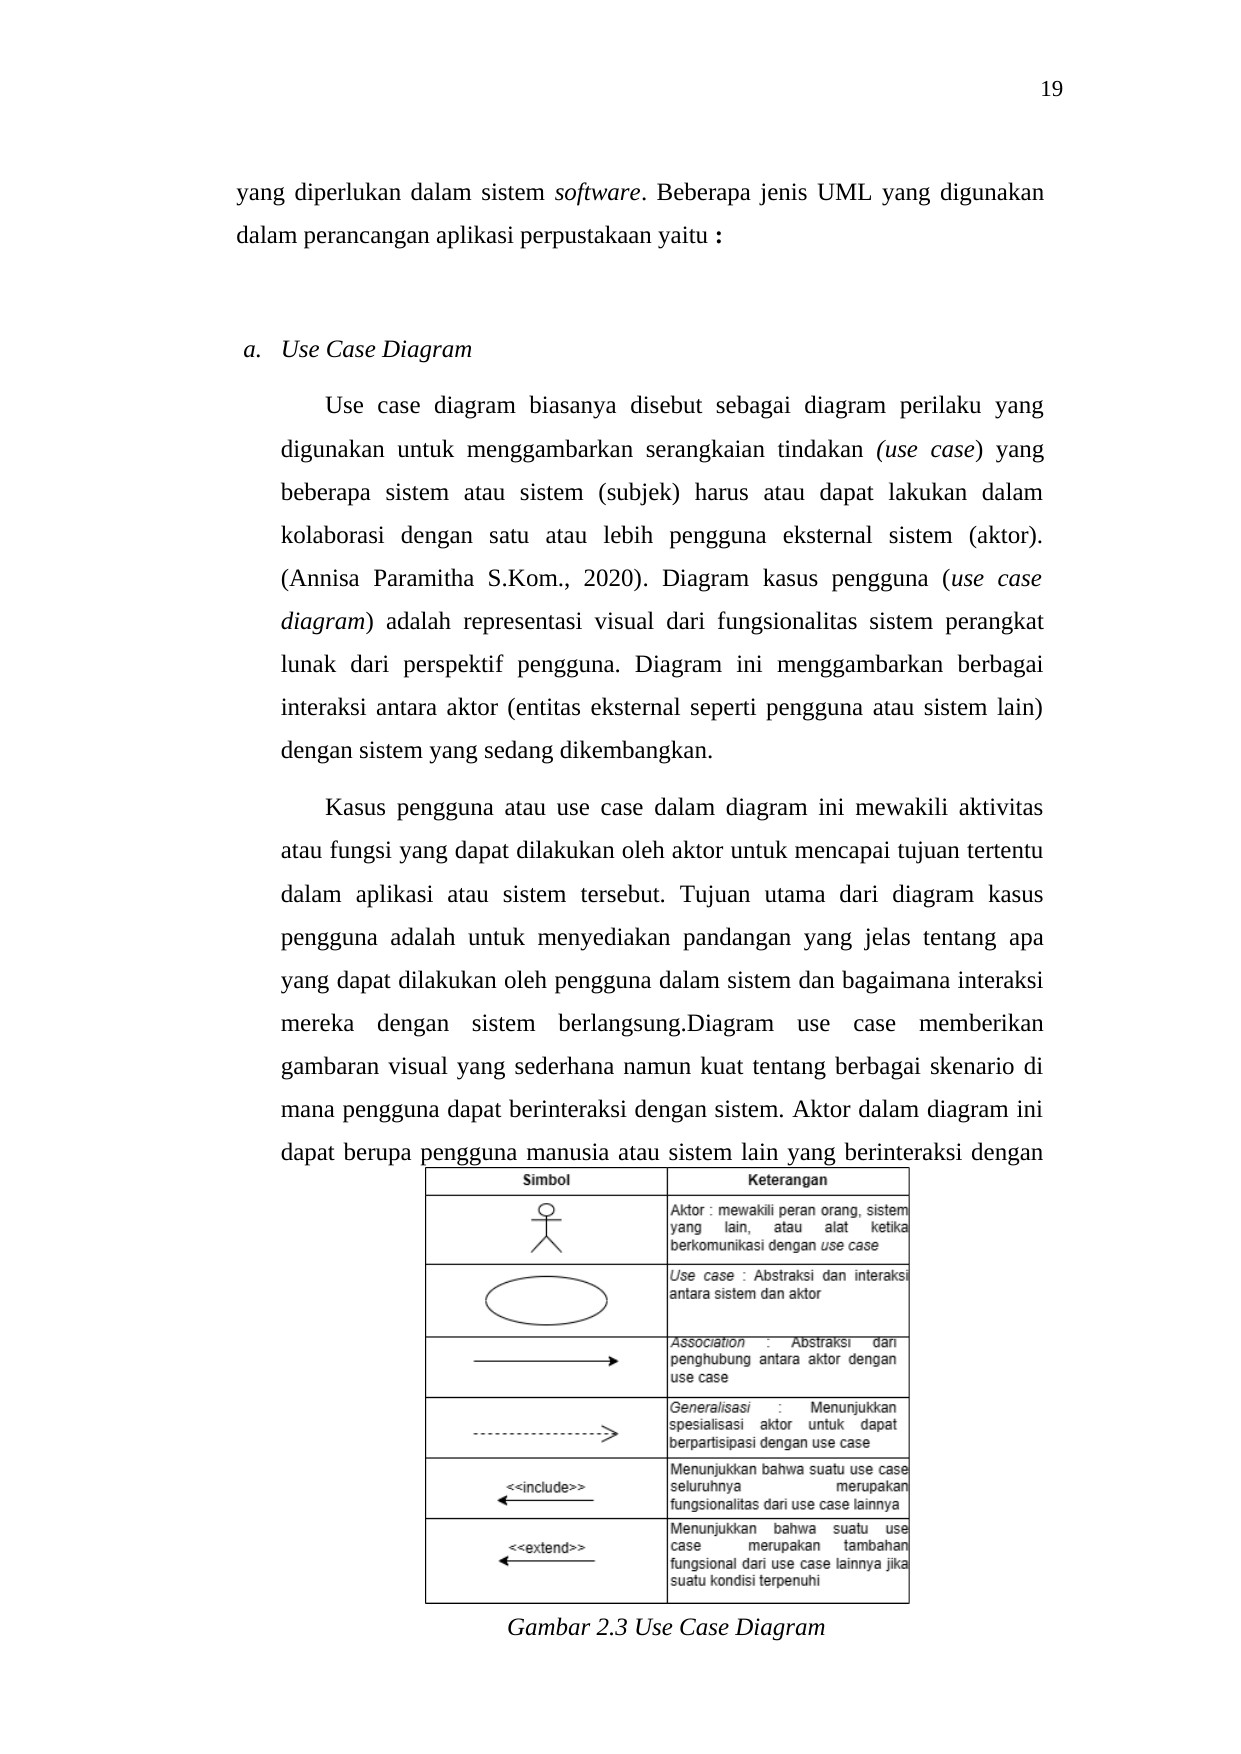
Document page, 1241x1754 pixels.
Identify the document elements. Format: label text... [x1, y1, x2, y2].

text Kasus pengguna atau use case dalam diagram ini mewakili aktivitas atau fungsi yang dapat dilakukan oleh aktor untuk mencapai tujuan tertentu dalam aplikasi atau sistem tersebut. Tujuan utama dari diagram kasus pengguna adalah untuk menyediakan pandangan yang jelas tentang apa yang dapat dilakukan oleh pengguna dalam sistem dan bagaimana interaksi mereka dengan sistem berlangsung.Diagram use case memberikan gambaran visual yang sederhana namun kuat tentang berbagai skenario di mana pengguna dapat berinteraksi dengan sistem. Aktor dalam diagram ini dapat berupa pengguna manusia atau sistem lain yang berinteraksi dengan aplikasi. Setiap use case menggambarkan fungsi tertentu yang relevan bagi aktor, memungkinkan pengembang dan pemangku kepentingan untuk memahami kebutuhan dan harapan pengguna secara lebih baik. [281, 792, 1044, 1166]
list Use Case Diagram [243, 334, 1044, 363]
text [236, 177, 1044, 249]
text Use case diagram biasanya disebut sebagai diagram perilaku yang digunakan untuk menggambarkan serangkaian tindakan (use case) yang beberapa sistem atau sistem (subjek) harus atau dapat lakukan dalam kolaborasi dengan satu atau lebih pengguna eksternal sistem (aktor). (Annisa Paramitha S.Kom., 2020). Diagram kasus pengguna (use case diagram) adalah representasi visual dari fungsionalitas sistem perangkat lunak dari perspektif pengguna. Diagram ini menggambarkan berbagai interaksi antara aktor (entitas eksternal seperti pengguna atau sistem lain) dengan sistem yang sedang dikembangkan. [281, 391, 1044, 764]
picture [425, 1167, 910, 1604]
